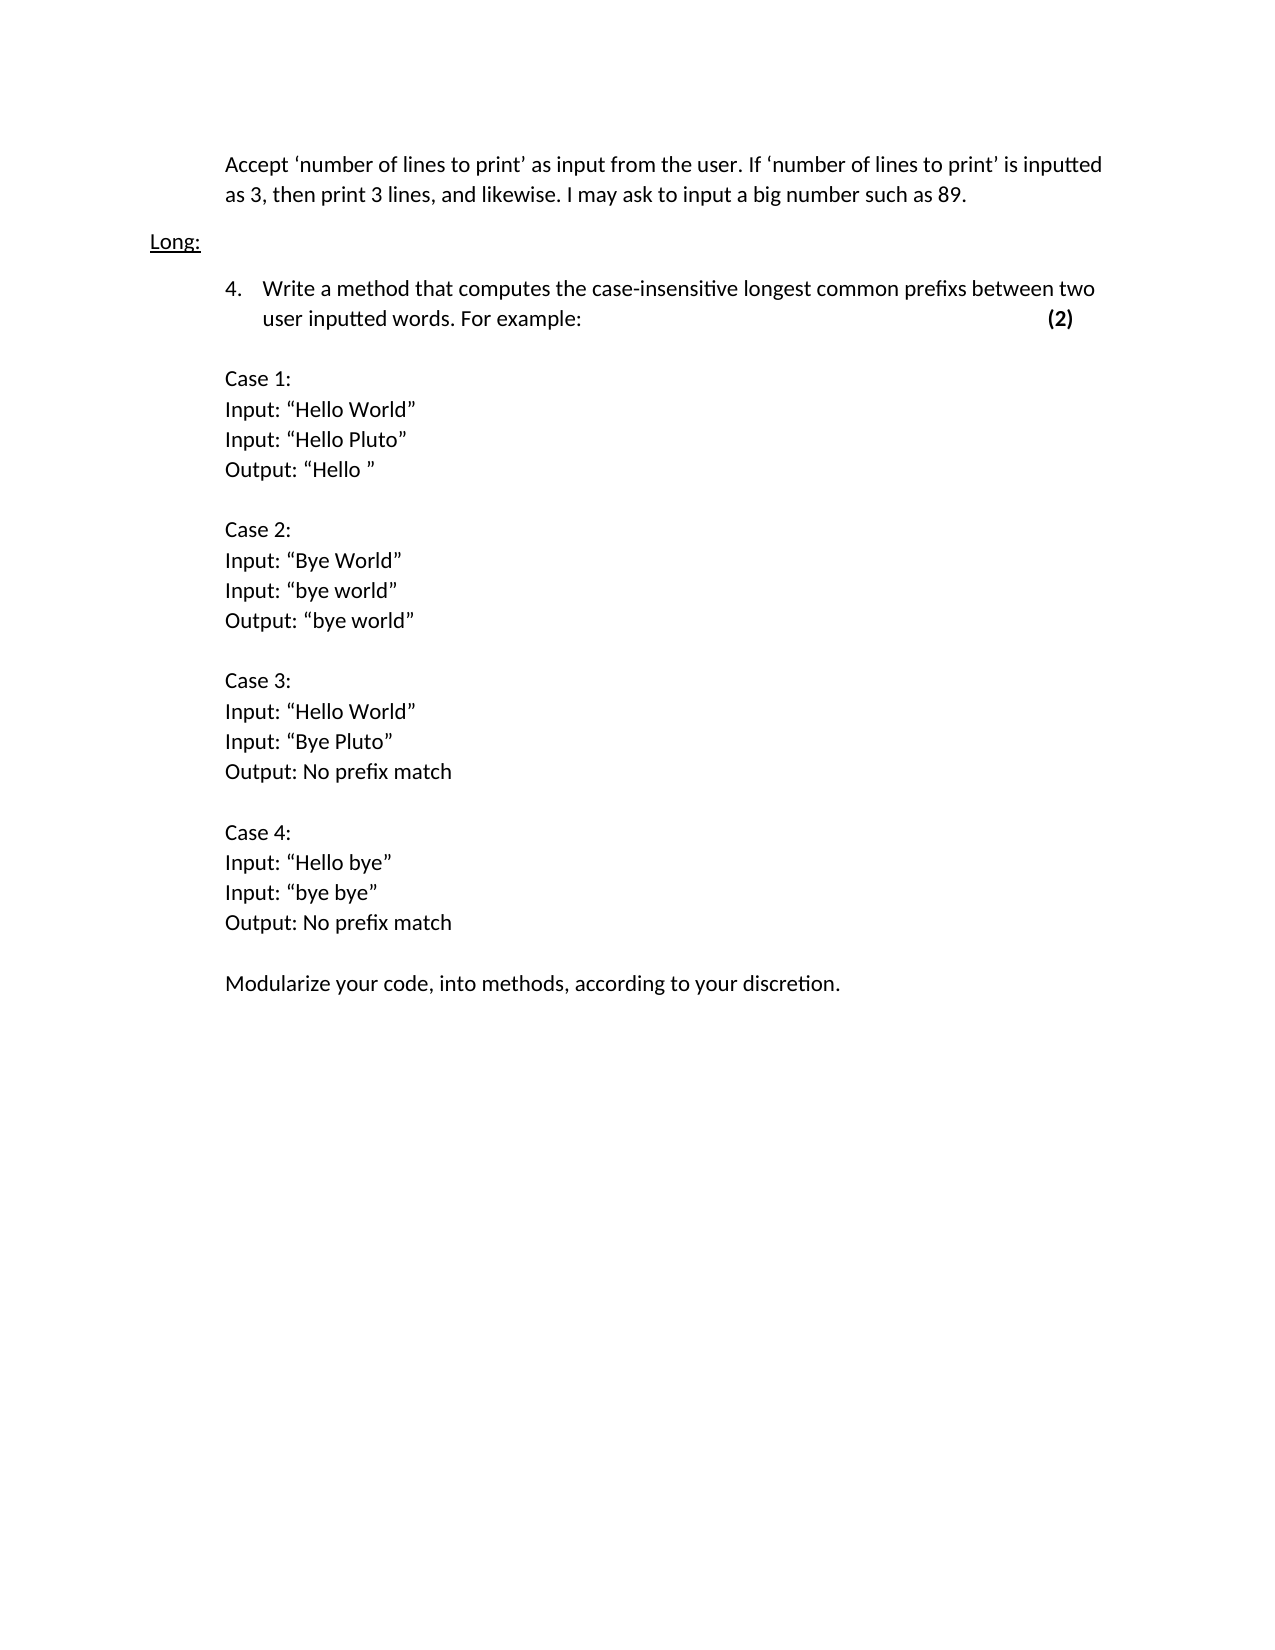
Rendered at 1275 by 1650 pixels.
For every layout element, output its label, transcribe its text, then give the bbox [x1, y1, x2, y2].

list Case 4: [225, 818, 1125, 846]
list Input: “bye world” [225, 576, 1125, 604]
list Output: “bye world” [225, 606, 1125, 634]
list Case 1: [225, 364, 1125, 393]
list Output: No prefix match [225, 757, 1125, 785]
list Output: “Hello ” [225, 455, 1125, 483]
list Case 3: [225, 667, 1125, 695]
list Accept ‘number of lines to print’ as input from the user. If ‘number of lines to print’ is inputted as 3, then print 3 lines, and likewise. I may ask to input a big number such as 89. [225, 150, 1125, 208]
list Input: “bye bye” [225, 878, 1125, 906]
list Modularize your code, into methods, according to your discretion. [225, 969, 1125, 997]
list Input: “Bye Pluto” [225, 727, 1125, 755]
list Input: “Hello Pluto” [225, 425, 1125, 453]
list Case 2: [225, 516, 1125, 544]
list Input: “Hello World” [225, 395, 1125, 423]
list Write a method that computes the case-insensitive longest common prefixs between two user inputted words. For example: (2) [225, 274, 1125, 332]
text Long: [150, 227, 1125, 255]
list Input: “Hello bye” [225, 848, 1125, 876]
list Input: “Bye World” [225, 546, 1125, 574]
list Output: No prefix match [225, 908, 1125, 936]
list Input: “Hello World” [225, 697, 1125, 725]
